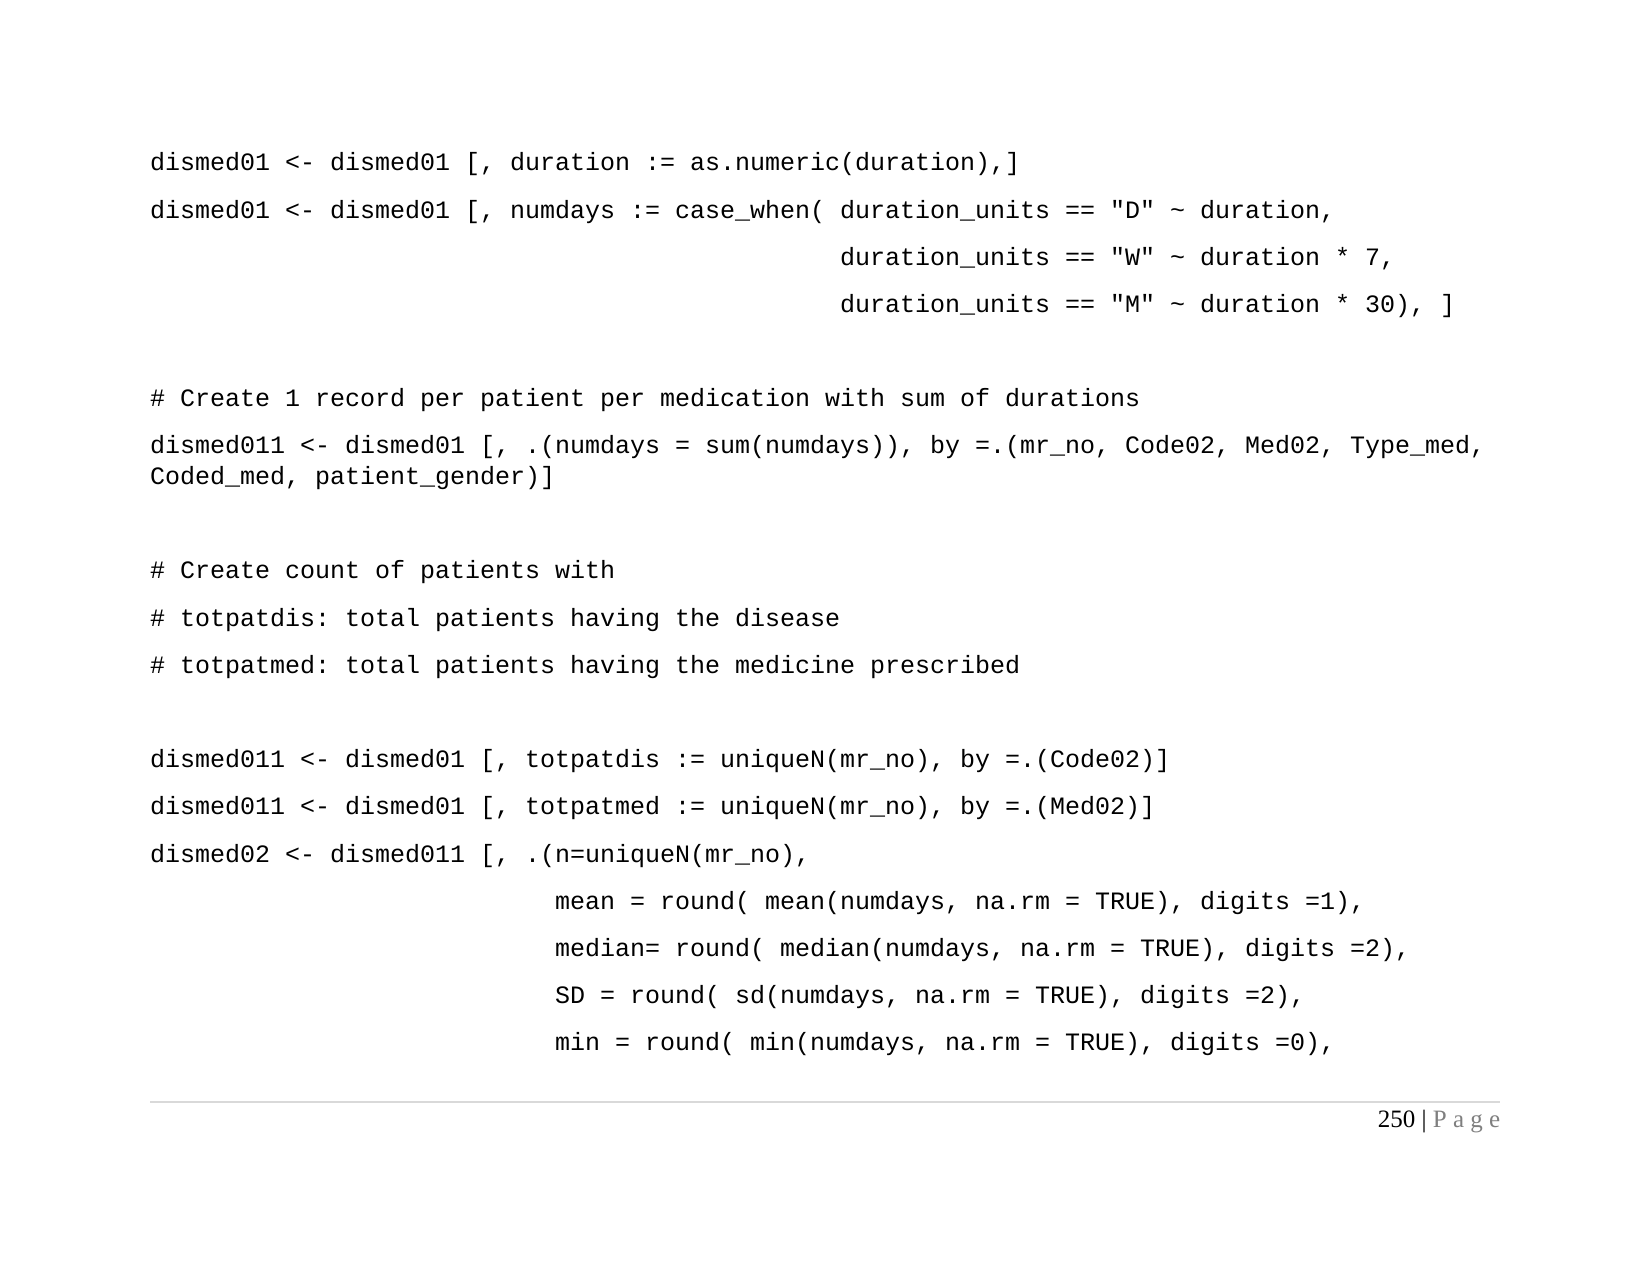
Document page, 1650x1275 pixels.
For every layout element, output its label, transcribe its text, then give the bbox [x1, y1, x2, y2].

text dismed011 <- dismed01 [, totpatdis := uniqueN(mr_no), by =.(Code02)] [150, 747, 1500, 775]
text dismed011 <- dismed01 [, .(numdays = sum(numdays)), by =.(mr_no, Code02, Med02, Type_med, Coded_med, patient_gender)] [150, 433, 1500, 492]
text duration_units == "M" ~ duration * 30), ] [150, 292, 1500, 320]
text # Create count of patients with [150, 558, 1500, 586]
text # totpatmed: total patients having the medicine prescribed [150, 652, 1500, 681]
text median= round( median(numdays, na.rm = TRUE), digits =2), [150, 936, 1500, 964]
text min = round( min(numdays, na.rm = TRUE), digits =0), [150, 1030, 1500, 1058]
text dismed02 <- dismed011 [, .(n=uniqueN(mr_no), [150, 841, 1500, 869]
text SD = round( sd(numdays, na.rm = TRUE), digits =2), [150, 983, 1500, 1011]
text mean = round( mean(numdays, na.rm = TRUE), digits =1), [150, 888, 1500, 917]
text # Create 1 record per patient per medication with sum of durations [150, 386, 1500, 414]
text # totpatdis: total patients having the disease [150, 605, 1500, 633]
text dismed01 <- dismed01 [, duration := as.numeric(duration),] [150, 150, 1500, 178]
text dismed011 <- dismed01 [, totpatmed := uniqueN(mr_no), by =.(Med02)] [150, 794, 1500, 822]
text dismed01 <- dismed01 [, numdays := case_when( duration_units == "D" ~ duration, [150, 197, 1500, 226]
text duration_units == "W" ~ duration * 7, [150, 244, 1500, 273]
